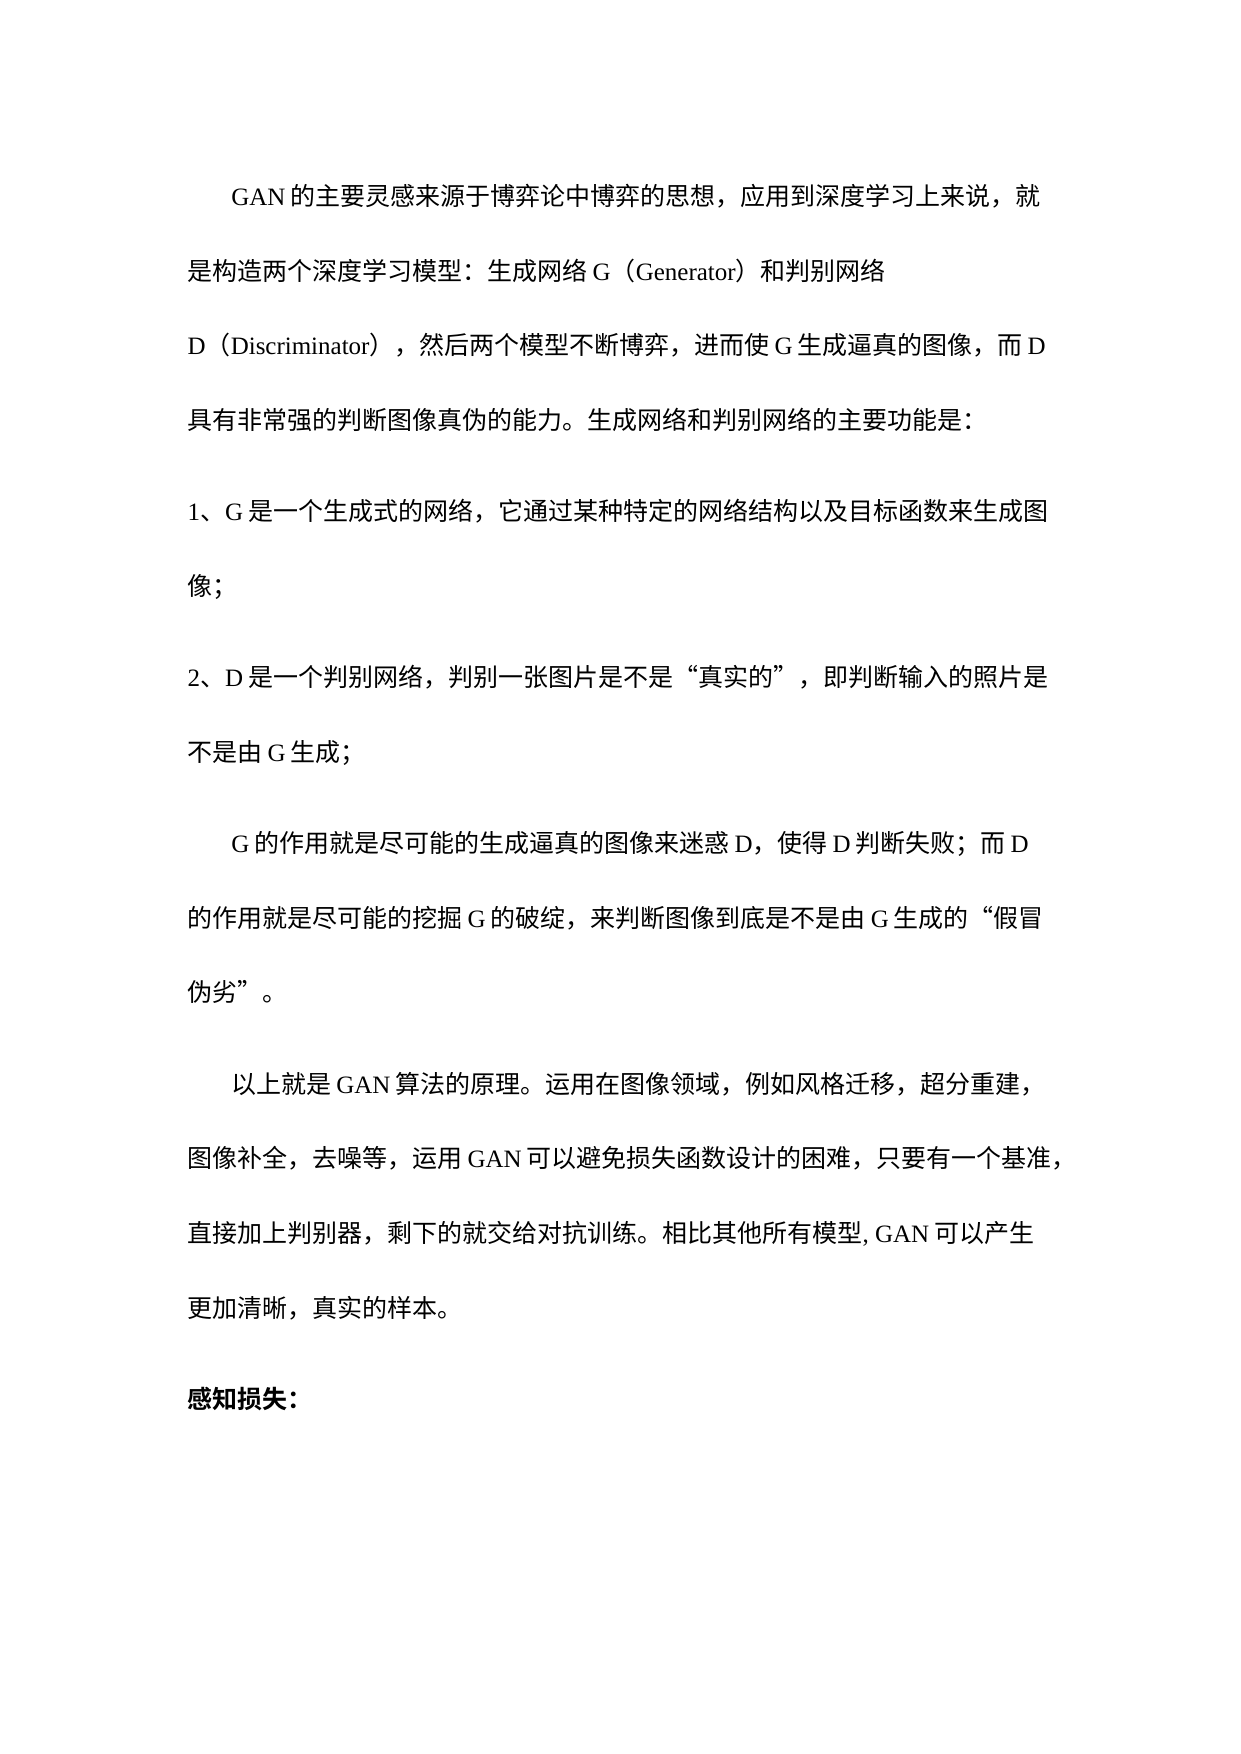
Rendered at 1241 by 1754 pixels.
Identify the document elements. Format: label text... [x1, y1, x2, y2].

text G的作用就是尽可能的生成逼真的图像来迷惑D，使得D判断失败；而D的作用就是尽可能的挖掘G的破绽，来判断图像到底是不是由G生成的“假冒伪劣”。 [187, 809, 1053, 1023]
text 2、D是一个判别网络，判别一张图片是不是“真实的”，即判断输入的照片是不是由G生成； [187, 643, 1053, 783]
text 1、G是一个生成式的网络，它通过某种特定的网络结构以及目标函数来生成图像； [187, 477, 1053, 617]
text 感知损失： [187, 1365, 1053, 1430]
text GAN的主要灵感来源于博弈论中博弈的思想，应用到深度学习上来说，就是构造两个深度学习模型：生成网络G（Generator）和判别网络D（Discriminator），然后两个模型不断博弈，进而使G生成逼真的图像，而D具有非常强的判断图像真伪的能力。生成网络和判别网络的主要功能是： [187, 162, 1053, 451]
text 以上就是GAN算法的原理。运用在图像领域，例如风格迁移，超分重建，图像补全，去噪等，运用GAN可以避免损失函数设计的困难，只要有一个基准，直接加上判别器，剩下的就交给对抗训练。相比其他所有模型, GAN可以产生更加清晰，真实的样本。 [187, 1050, 1053, 1339]
